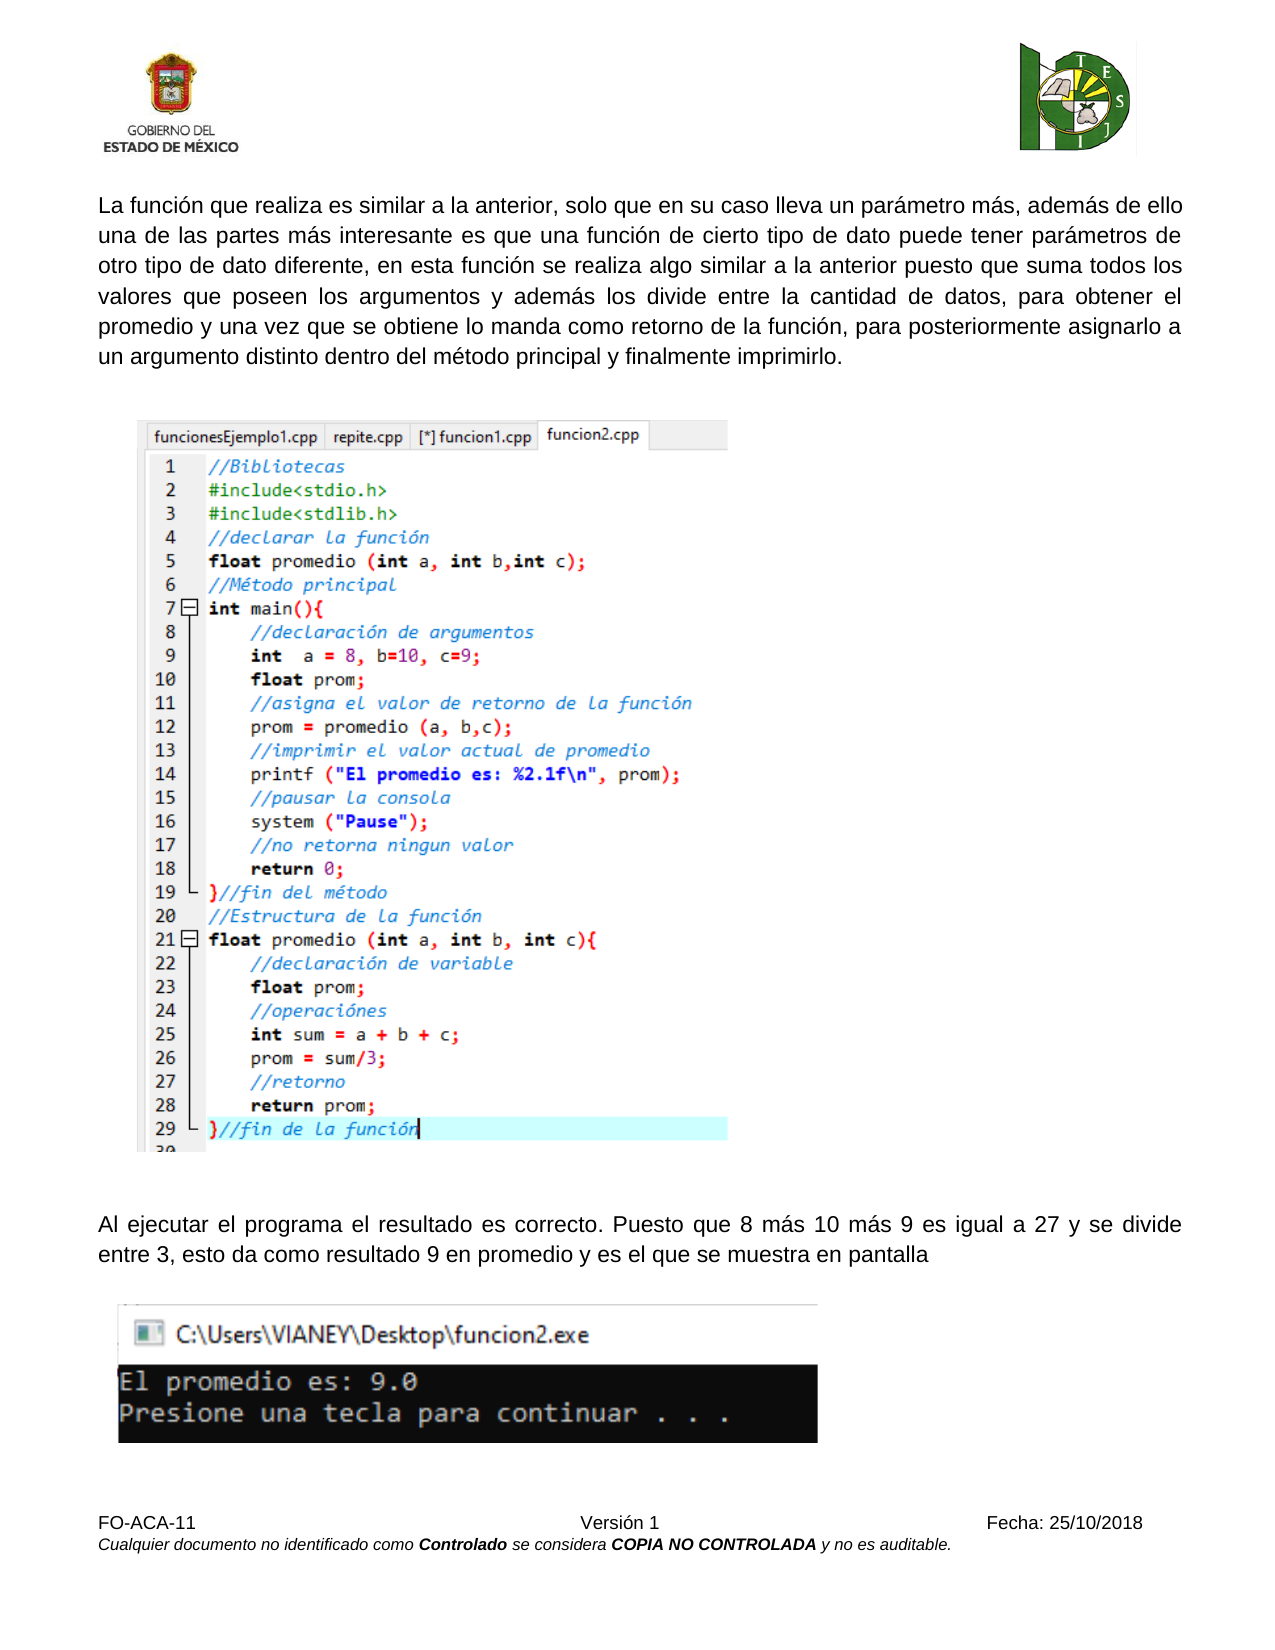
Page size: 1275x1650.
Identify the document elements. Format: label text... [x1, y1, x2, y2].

picture [117, 1304, 818, 1443]
text La función que realiza es similar a la anterior, solo que en su caso lleva un parámetro más, además de ello una de las partes más interesante es que una función de cierto tipo de dato puede tener parámetros de otro tipo de dato diferente, en esta función se realiza algo similar a la anterior puesto que suma todos los valores que poseen los argumentos y además los divide entre la cantidad de datos, para obtener el promedio y una vez que se obtiene lo manda como retorno de la función, para posteriormente asignarlo a un argumento distinto dentro del método principal y finalmente imprimirlo. [98, 192, 1183, 369]
picture [95, 42, 241, 161]
picture [1018, 41, 1137, 157]
text Al ejecutar el programa el resultado es correcto. Puesto que 8 más 10 más 9 es igual a 27 y se divide entre 3, esto da como resultado 9 en promedio y es el que se muestra en pantalla [98, 1211, 1183, 1267]
picture [136, 420, 728, 1152]
